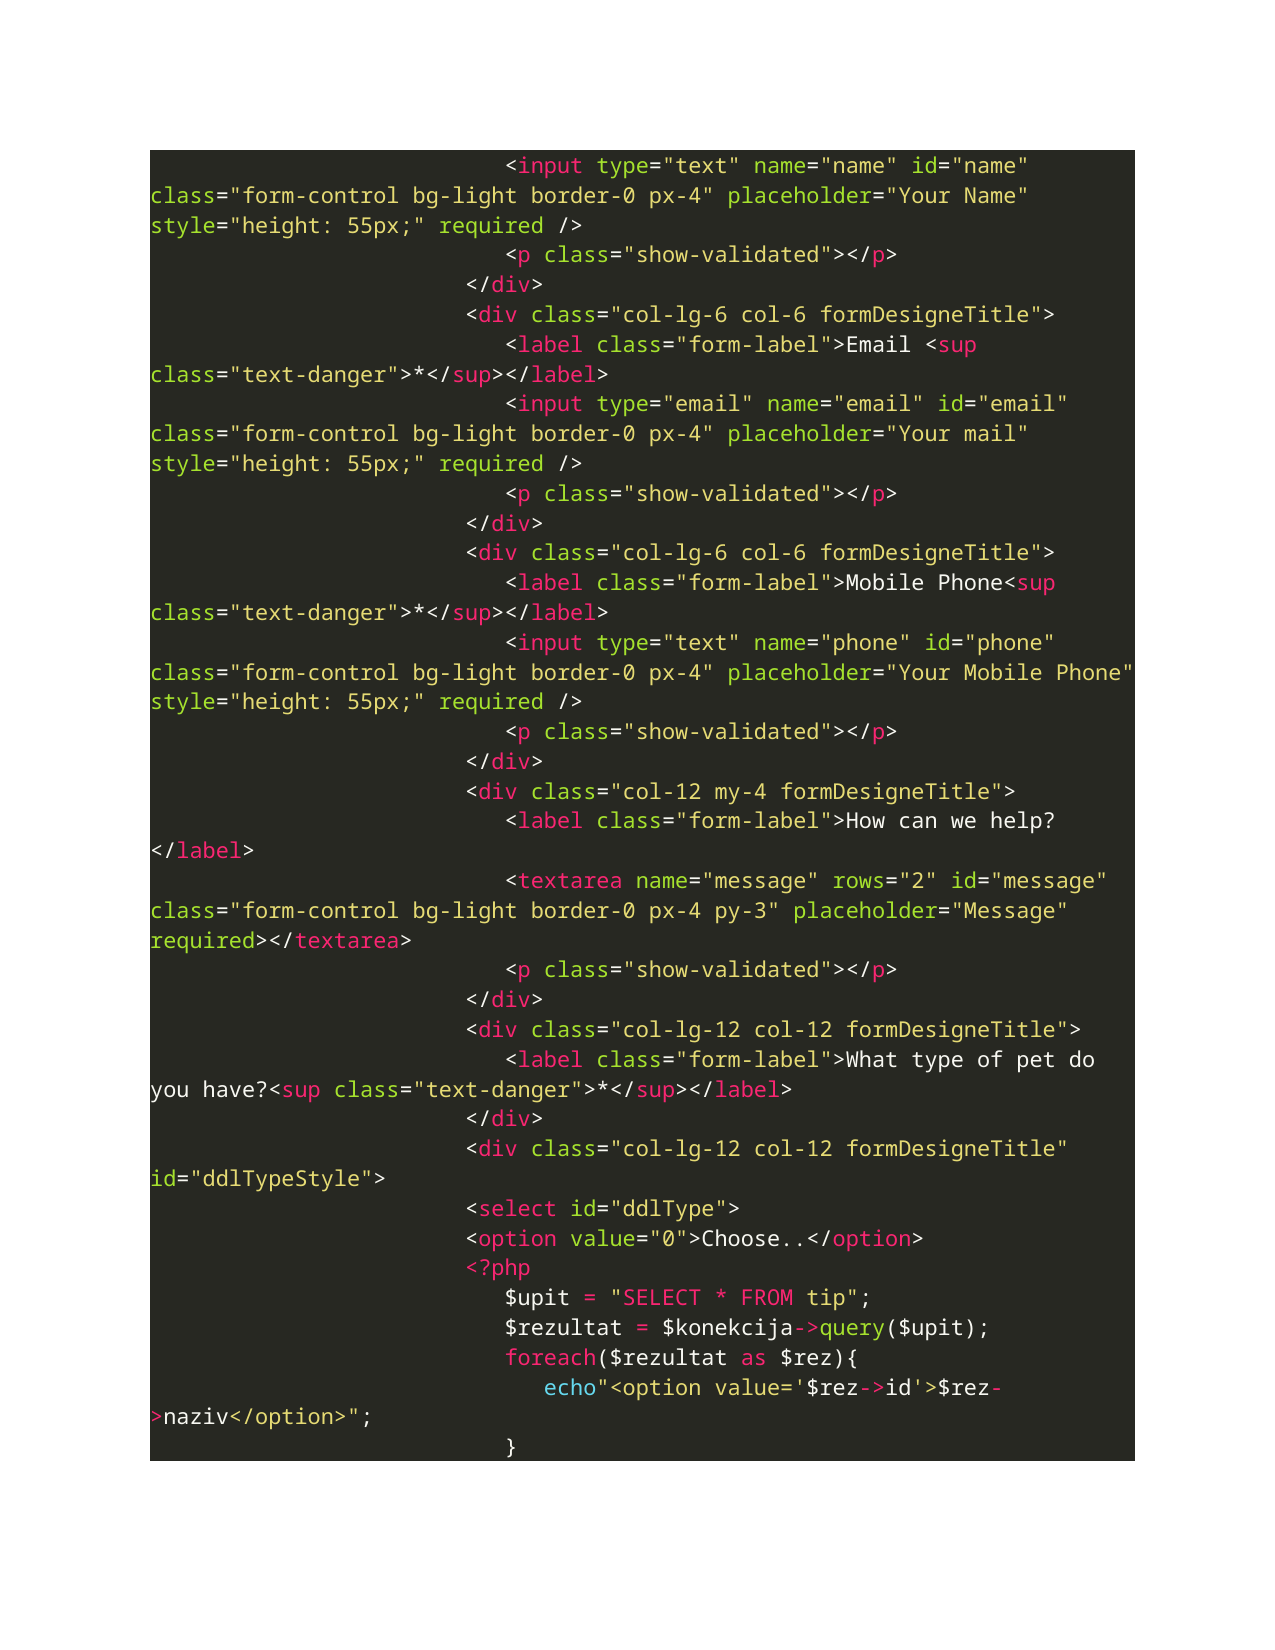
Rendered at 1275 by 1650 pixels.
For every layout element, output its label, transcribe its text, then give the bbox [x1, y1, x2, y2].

text </div> [150, 507, 1135, 537]
text echo"<option value='$rez->id'>$rez->naziv</option>"; [150, 1371, 1135, 1431]
text foreach($rezultat as $rez){ [150, 1342, 1135, 1371]
text </div> [150, 746, 1135, 776]
text <select id="ddlType"> [150, 1193, 1135, 1222]
text <label class="form-label">Email <sup class="text-danger">*</sup></label> [150, 329, 1135, 388]
text <div class="col-lg-12 col-12 formDesigneTitle" id="ddlTypeStyle"> [150, 1133, 1135, 1193]
text <input type="email" name="email" id="email" class="form-control bg-light border-0 px-4" placeholder="Your mail" style="height: 55px;" required /> [150, 388, 1135, 478]
text <label class="form-label">Mobile Phone<sup class="text-danger">*</sup></label> [150, 567, 1135, 627]
text </div> [150, 1103, 1135, 1133]
text <label class="form-label">How can we help?</label> [150, 805, 1135, 865]
text } [150, 1431, 1135, 1461]
text <input type="text" name="phone" id="phone" class="form-control bg-light border-0 px-4" placeholder="Your Mobile Phone" style="height: 55px;" required /> [150, 627, 1135, 716]
text <div class="col-lg-12 col-12 formDesigneTitle"> [150, 1014, 1135, 1044]
text <option value="0">Choose..</option> [150, 1222, 1135, 1252]
text <?php [150, 1252, 1135, 1282]
text <div class="col-12 my-4 formDesigneTitle"> [150, 776, 1135, 805]
text <textarea name="message" rows="2" id="message" class="form-control bg-light border-0 px-4 py-3" placeholder="Message" required></textarea> [150, 865, 1135, 954]
text <input type="text" name="name" id="name" class="form-control bg-light border-0 px-4" placeholder="Your Name" style="height: 55px;" required /> [150, 150, 1135, 239]
text <label class="form-label">What type of pet do you have?<sup class="text-danger">*</sup></label> [150, 1044, 1135, 1103]
text </div> [150, 984, 1135, 1014]
text <div class="col-lg-6 col-6 formDesigneTitle"> [150, 537, 1135, 567]
text <p class="show-validated"></p> [150, 954, 1135, 984]
text <p class="show-validated"></p> [150, 478, 1135, 507]
text <p class="show-validated"></p> [150, 239, 1135, 269]
text $upit = "SELECT * FROM tip"; [150, 1282, 1135, 1312]
text <p class="show-validated"></p> [150, 716, 1135, 746]
text $rezultat = $konekcija->query($upit); [150, 1312, 1135, 1342]
text </div> [150, 269, 1135, 299]
text <div class="col-lg-6 col-6 formDesigneTitle"> [150, 299, 1135, 329]
